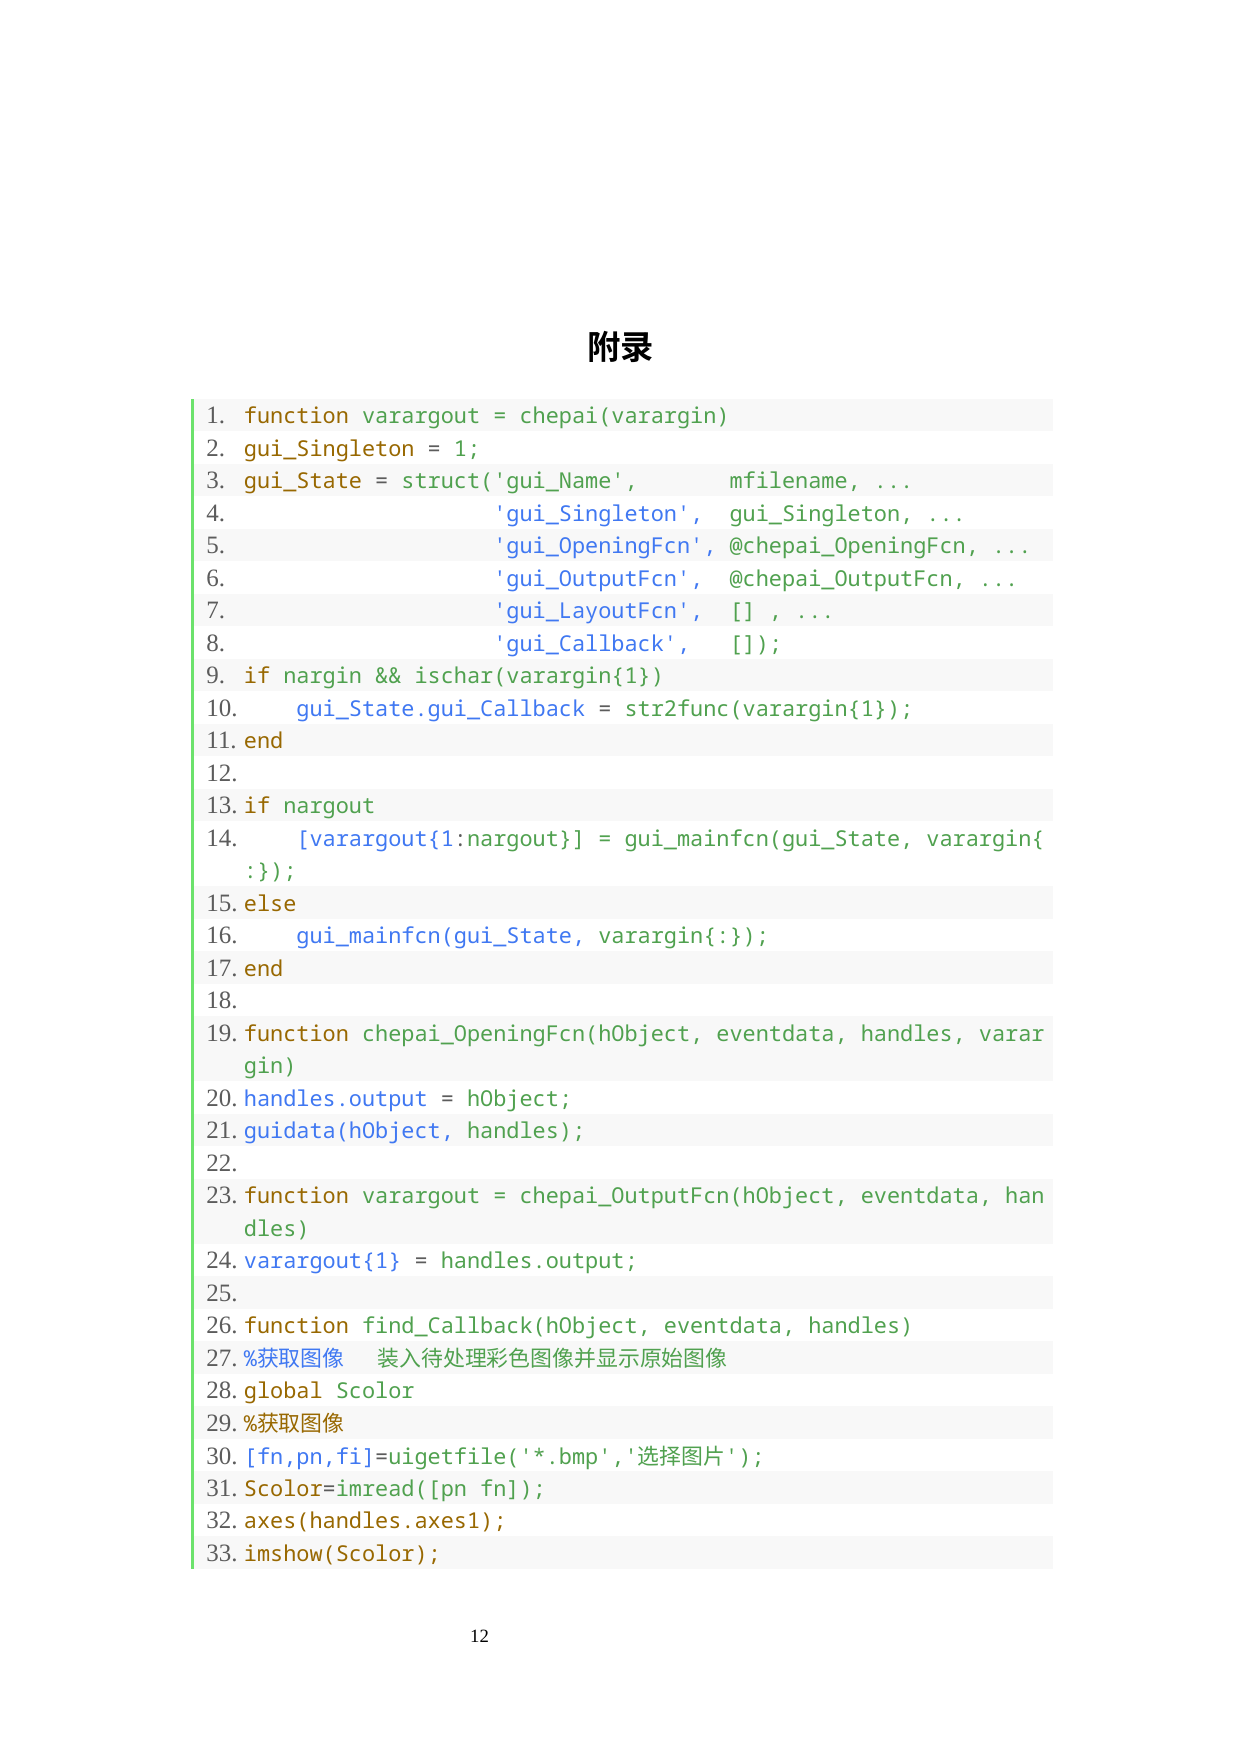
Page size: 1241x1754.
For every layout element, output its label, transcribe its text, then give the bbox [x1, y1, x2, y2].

list 'gui_OutputFcn', @chepai_OutputFcn, ... [194, 561, 1053, 594]
list if nargin && ischar(varargin{1}) [194, 659, 1053, 691]
subtitle 附录 [187, 313, 1053, 378]
list gui_Singleton = 1; [194, 431, 1053, 464]
list gui_State = struct('gui_Name', mfilename, ... [194, 464, 1053, 496]
list function find_Callback(hObject, eventdata, handles) [194, 1309, 1053, 1341]
list else [194, 886, 1053, 919]
list 'gui_Callback', []); [194, 626, 1053, 659]
list [fn,pn,fi]=uigetfile('*.bmp','选择图片'); [194, 1439, 638, 1471]
list end [194, 951, 1053, 984]
list gui_mainfcn(gui_State, varargin{:}); [194, 919, 1053, 951]
list %获取图像 装入待处理彩色图像并显示原始图像 [194, 1341, 1053, 1374]
list function chepai_OpeningFcn(hObject, eventdata, handles, varargin) [194, 1016, 1053, 1081]
list end [194, 724, 1053, 756]
list Scolor=imread([pn fn]); [194, 1471, 1053, 1504]
list if nargout [194, 789, 1053, 821]
list global Scolor [194, 1374, 1053, 1406]
list varargout{1} = handles.output; [194, 1244, 1053, 1276]
list imshow(Scolor); [194, 1536, 1053, 1569]
list 'gui_LayoutFcn', [] , ... [194, 594, 1053, 626]
list guidata(hObject, handles); [194, 1114, 1053, 1146]
list [fn,pn,fi]=uigetfile('*.bmp','选择图片'); [725, 1439, 1053, 1471]
list gui_State.gui_Callback = str2func(varargin{1}); [194, 691, 1053, 724]
list 'gui_OpeningFcn', @chepai_OpeningFcn, ... [194, 529, 1053, 561]
list %获取图像 [194, 1406, 1053, 1439]
list function varargout = chepai_OutputFcn(hObject, eventdata, handles) [194, 1179, 1053, 1244]
list [varargout{1:nargout}] = gui_mainfcn(gui_State, varargin{:}); [194, 821, 1053, 886]
list handles.output = hObject; [194, 1081, 1053, 1114]
list 'gui_Singleton', gui_Singleton, ... [194, 496, 1053, 529]
list function varargout = chepai(varargin) [194, 399, 1053, 431]
list axes(handles.axes1); [194, 1504, 1053, 1536]
